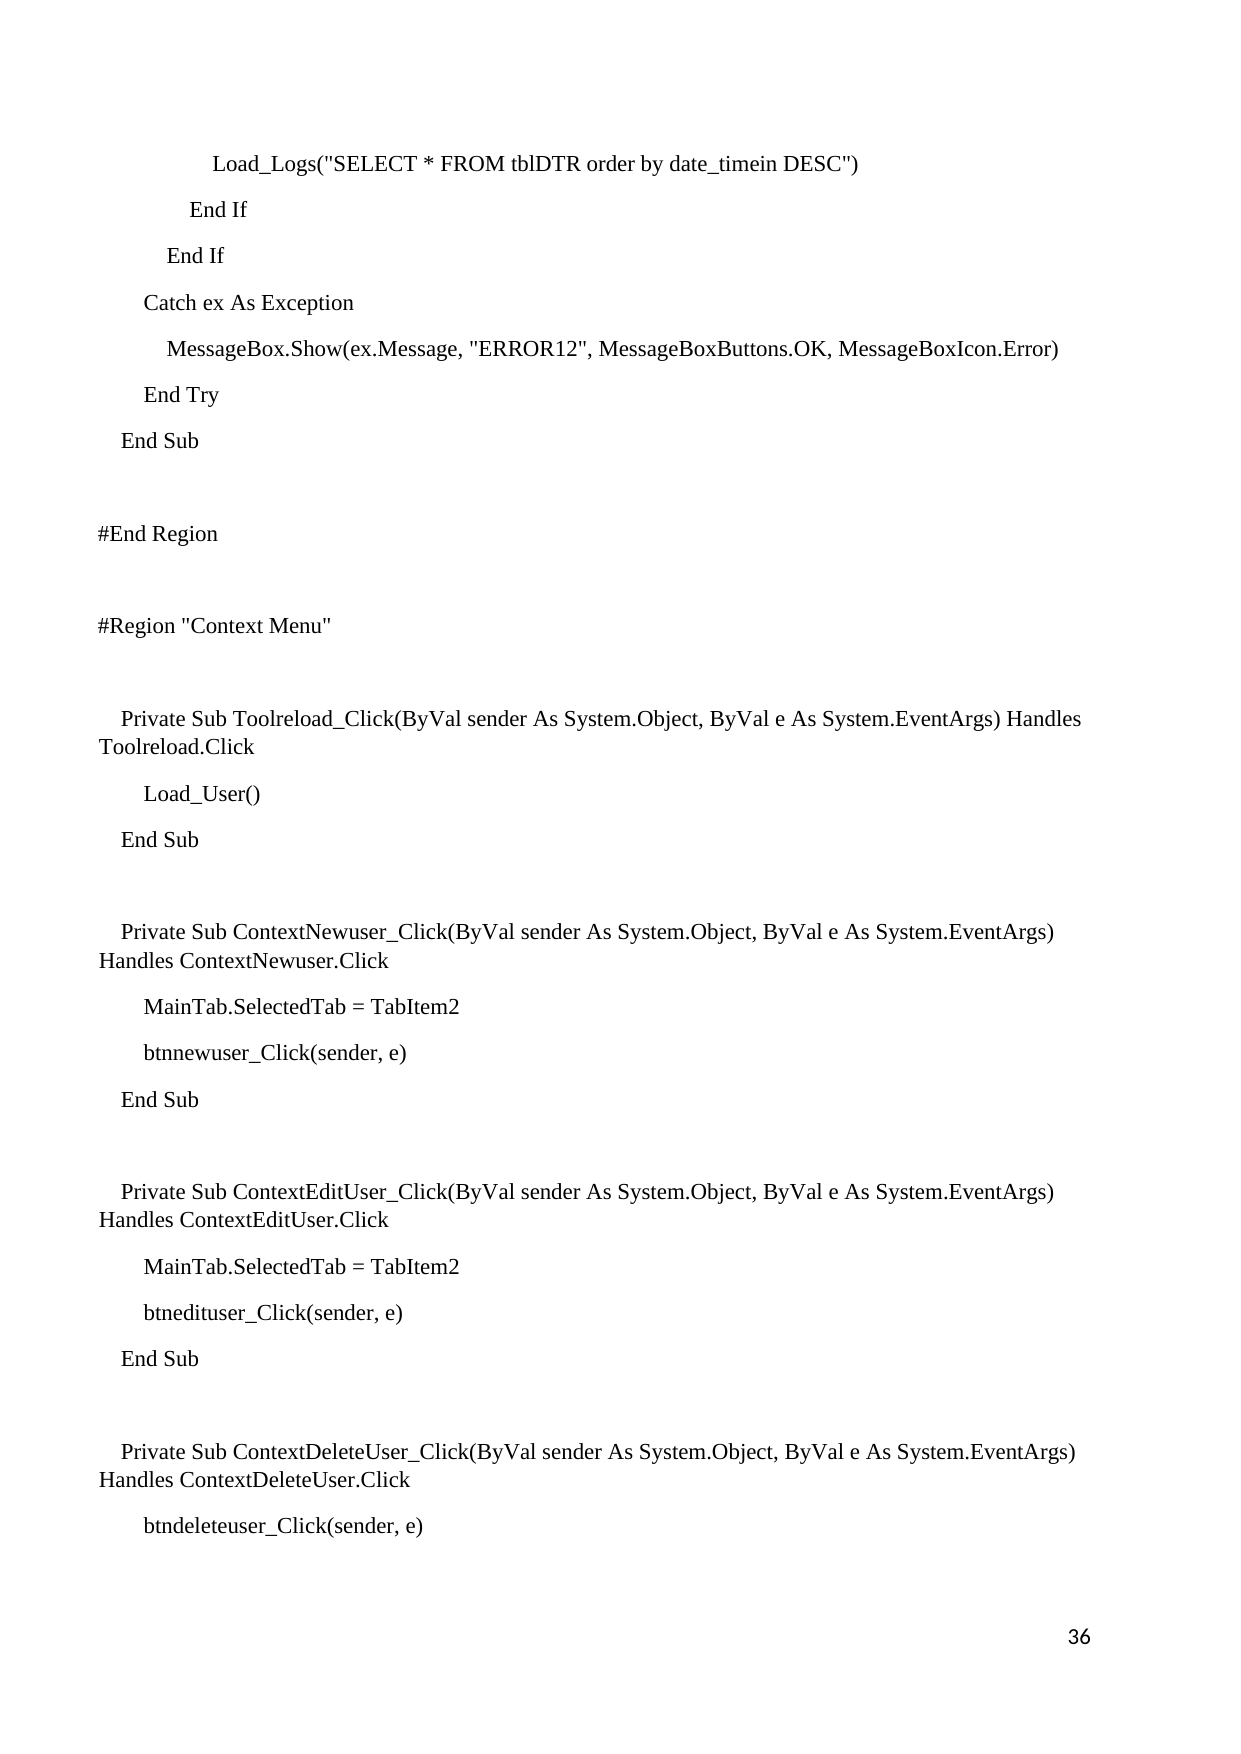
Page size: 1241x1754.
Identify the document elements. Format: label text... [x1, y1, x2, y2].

text Private Sub ContextEditUser_Click(ByVal sender As System.Object, ByVal e As System.EventArgs) Handles ContextEditUser.Click [98, 1178, 1091, 1233]
text End Sub [98, 826, 1091, 852]
text Private Sub ContextNewuser_Click(ByVal sender As System.Object, ByVal e As System.EventArgs) Handles ContextNewuser.Click [98, 918, 1091, 973]
text #Region "Context Menu" [98, 612, 1091, 639]
text btndeleteuser_Click(sender, e) [98, 1512, 1091, 1539]
text Catch ex As Exception [98, 289, 1091, 315]
text MainTab.SelectedTab = TabItem2 [98, 993, 1091, 1019]
text MessageBox.Show(ex.Message, "ERROR12", MessageBoxButtons.OK, MessageBoxIcon.Error) [98, 335, 1091, 361]
text End Sub [98, 1345, 1091, 1372]
text btnnewuser_Click(sender, e) [98, 1039, 1091, 1066]
text End If [98, 196, 1091, 223]
text Load_Logs("SELECT * FROM tblDTR order by date_timein DESC") [98, 150, 1091, 176]
text Private Sub ContextDeleteUser_Click(ByVal sender As System.Object, ByVal e As System.EventArgs) Handles ContextDeleteUser.Click [98, 1438, 1091, 1493]
text Private Sub Toolreload_Click(ByVal sender As System.Object, ByVal e As System.EventArgs) Handles Toolreload.Click [98, 705, 1091, 760]
text End Try [98, 381, 1091, 408]
text End If [98, 242, 1091, 269]
text MainTab.SelectedTab = TabItem2 [98, 1253, 1091, 1279]
text #End Region [98, 520, 1091, 546]
text End Sub [98, 1086, 1091, 1112]
text End Sub [98, 427, 1091, 454]
text Load_User() [98, 780, 1091, 806]
text btnedituser_Click(sender, e) [98, 1299, 1091, 1325]
